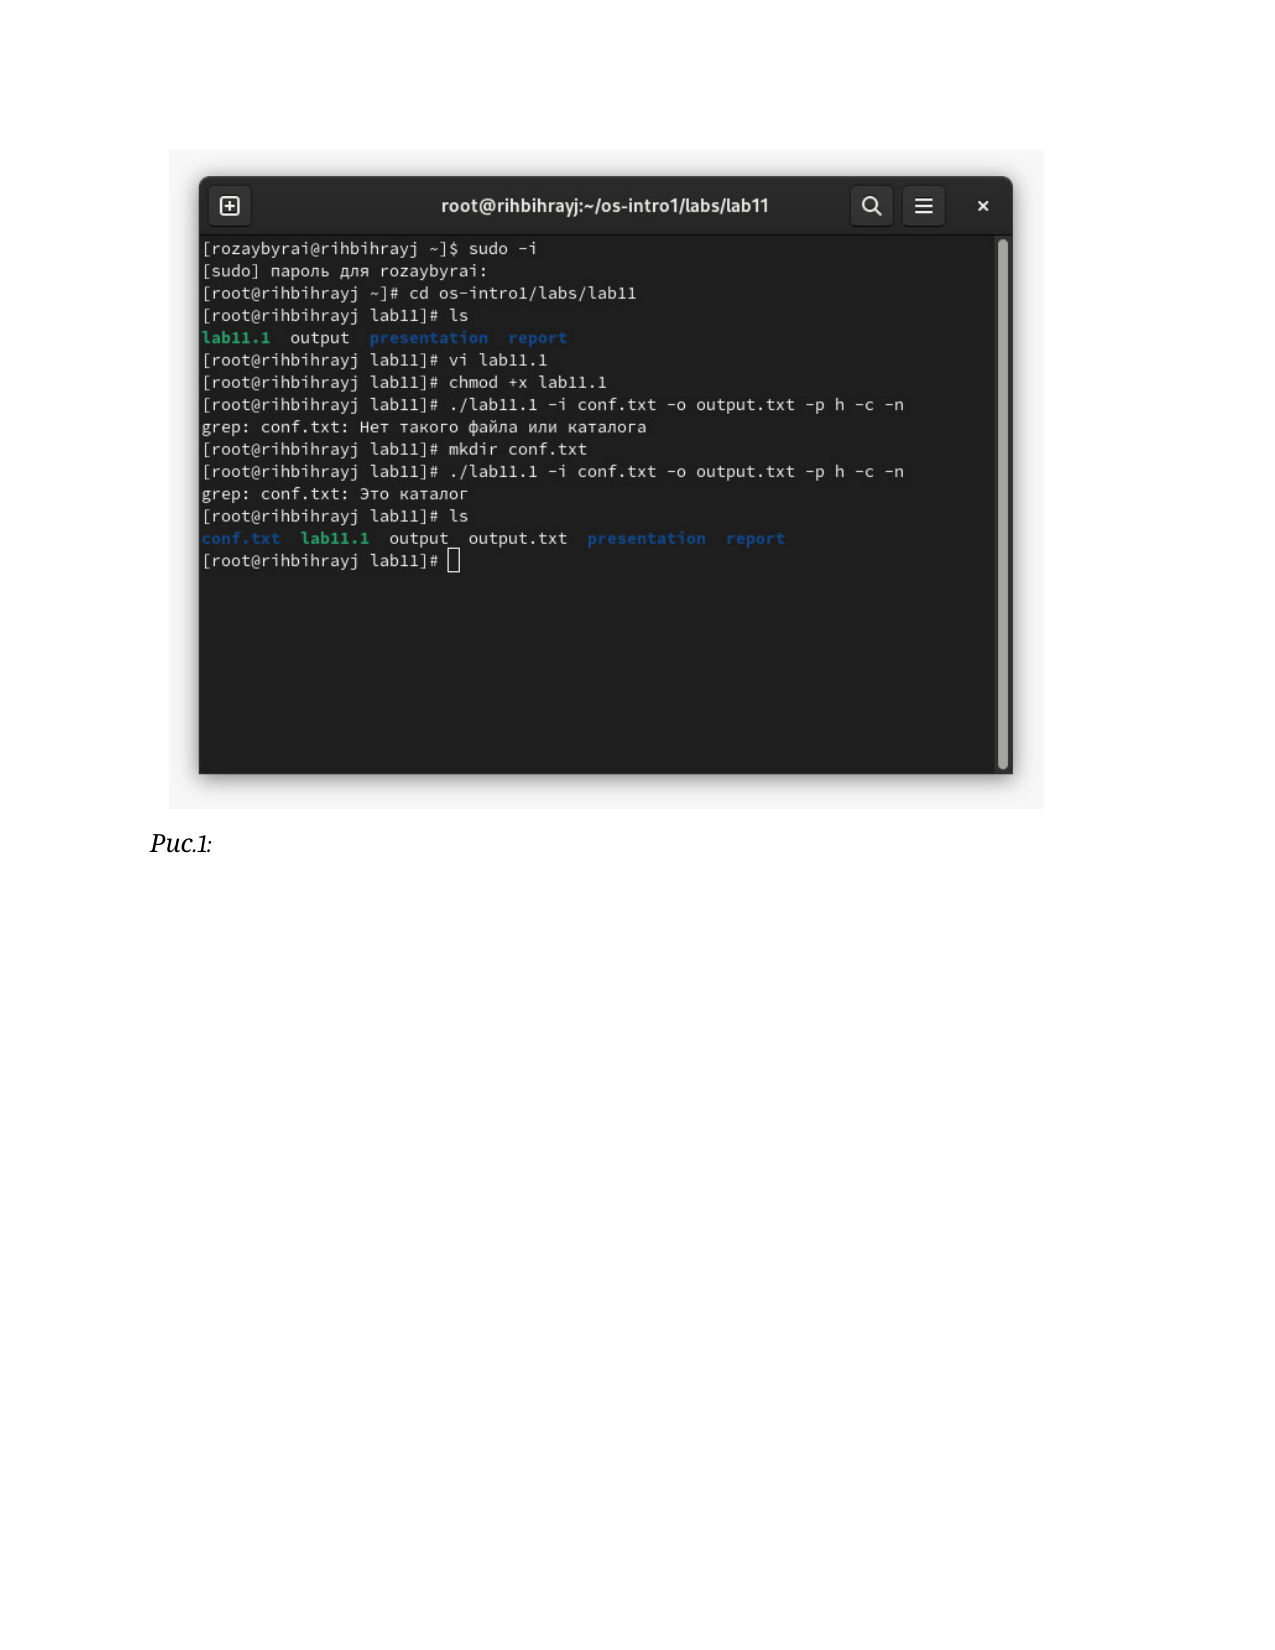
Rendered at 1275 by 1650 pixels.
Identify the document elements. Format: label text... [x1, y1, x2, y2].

picture [168, 150, 1044, 809]
text Рис.1: [150, 829, 1125, 858]
